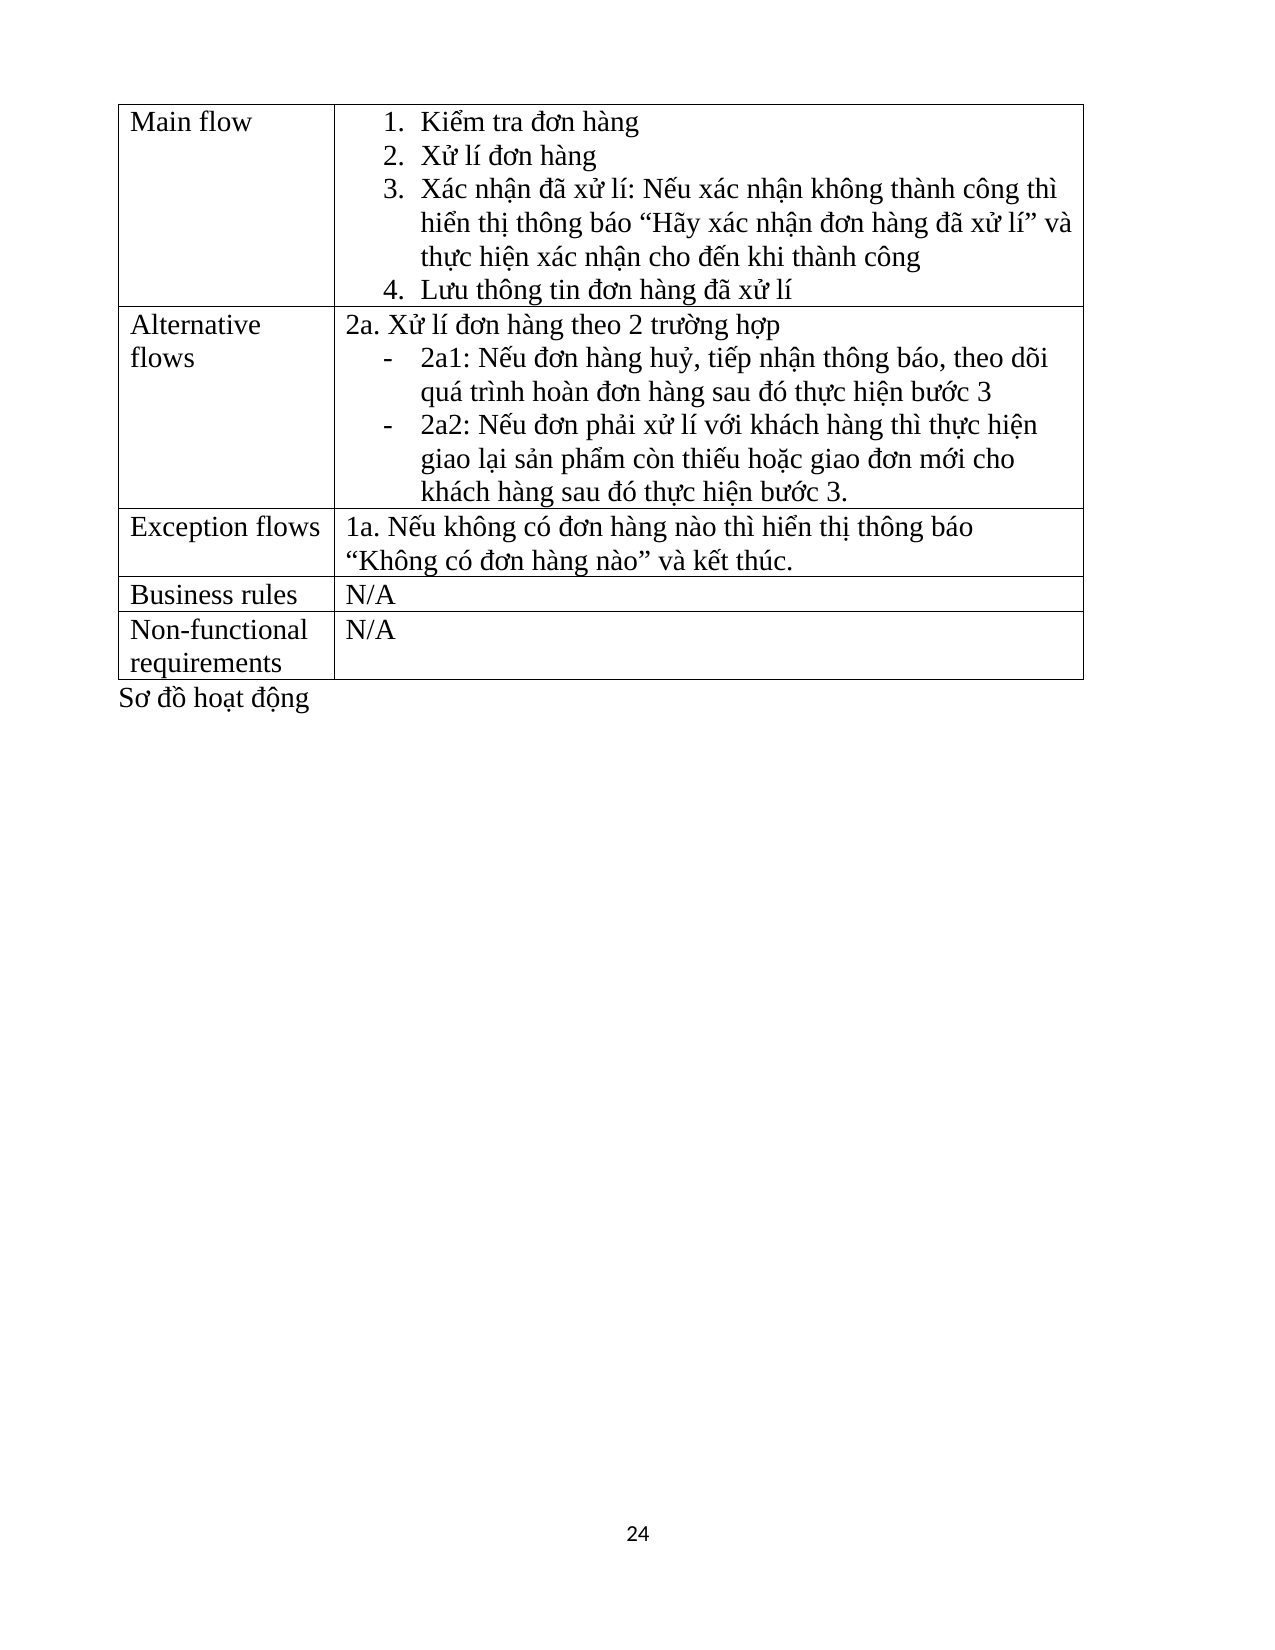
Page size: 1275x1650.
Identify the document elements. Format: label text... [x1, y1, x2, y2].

text Sơ đồ hoạt động [118, 680, 1157, 713]
table_cell Alternative flows [119, 307, 334, 508]
table_cell 1a. Nếu không có đơn hàng nào thì hiển thị thông báo “Không có đơn hàng nào” và kết thúc. [335, 509, 1083, 576]
table_cell Kiểm tra đơn hàng Xử lí đơn hàng Xác nhận đã xử lí: Nếu xác nhận không thành công thì hiển thị thông báo “Hãy xác nhận đơn hàng đã xử lí” và thực hiện xác nhận cho đến khi thành công Lưu thông tin đơn hàng đã xử lí [335, 105, 1083, 306]
table_cell Business rules [119, 577, 334, 611]
table_cell Non-functional requirements [119, 612, 334, 679]
table_cell Main flow [119, 105, 334, 306]
table_cell N/A [335, 577, 1083, 611]
table_cell 2a. Xử lí đơn hàng theo 2 trường hợp 2a1: Nếu đơn hàng huỷ, tiếp nhận thông báo, theo dõi quá trình hoàn đơn hàng sau đó thực hiện bước 3 2a2: Nếu đơn phải xử lí với khách hàng thì thực hiện giao lại sản phẩm còn thiếu hoặc giao đơn mới cho khách hàng sau đó thực hiện bước 3. [335, 307, 1083, 508]
table_cell Exception flows [119, 509, 334, 576]
table_cell N/A [335, 612, 1083, 679]
